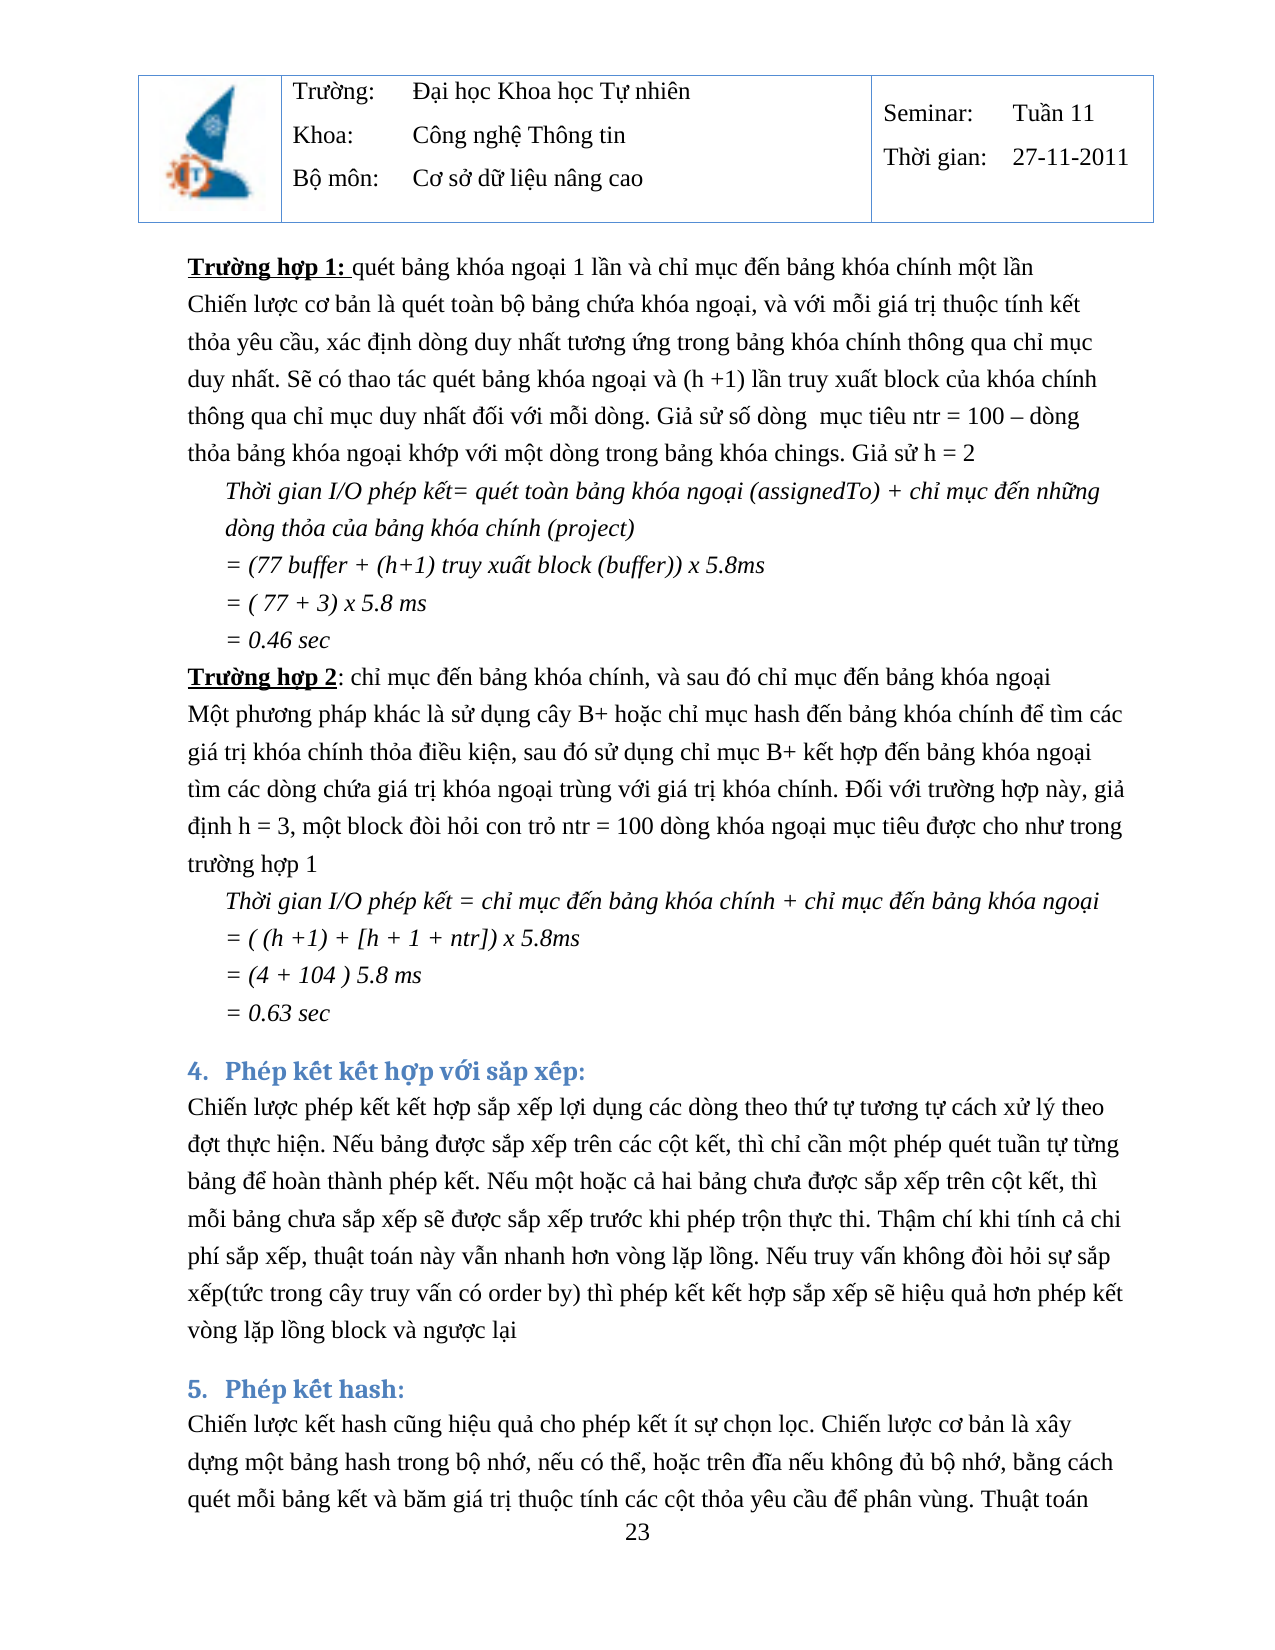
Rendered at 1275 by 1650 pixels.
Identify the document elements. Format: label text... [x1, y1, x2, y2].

text Thời gian I/O phép kết = chỉ mục đến bảng khóa chính + chỉ mục đến bảng khóa ngoại [225, 886, 1125, 915]
text = (77 buffer + (h+1) truy xuất block (buffer)) x 5.8ms [225, 550, 1125, 579]
text = ( 77 + 3) x 5.8 ms [225, 588, 1125, 616]
subtitle Phép kết kết hợp với sắp xếp: [187, 1056, 1125, 1087]
picture [159, 78, 266, 211]
text Trường hợp 1: quét bảng khóa ngoại 1 lần và chỉ mục đến bảng khóa chính một lần [187, 252, 1125, 281]
text Chiến lược phép kết kết hợp sắp xếp lợi dụng các dòng theo thứ tự tương tự cách xử lý theo đợt thực hiện. Nếu bảng được sắp xếp trên các cột kết, thì chỉ cần một phép quét tuần tự từng bảng để hoàn thành phép kết. Nếu một hoặc cả hai bảng chưa được sắp xếp trên cột kết, thì mỗi bảng chưa sắp xếp sẽ được sắp xếp trước khi phép trộn thực thi. Thậm chí khi tính cả chi phí sắp xếp, thuật toán này vẫn nhanh hơn vòng lặp lồng. Nếu truy vấn không đòi hỏi sự sắp xếp(tức trong cây truy vấn có order by) thì phép kết kết hợp sắp xếp sẽ hiệu quả hơn phép kết vòng lặp lồng block và ngược lại [187, 1092, 1125, 1344]
text Thời gian I/O phép kết= quét toàn bảng khóa ngoại (assignedTo) + chỉ mục đến những dòng thỏa của bảng khóa chính (project) [225, 476, 1125, 542]
text = ( (h +1) + [h + 1 + ntr]) x 5.8ms [225, 923, 1125, 952]
subtitle Phép kết hash: [187, 1374, 1125, 1405]
text Trường hợp 2: chỉ mục đến bảng khóa chính, và sau đó chỉ mục đến bảng khóa ngoại [187, 662, 1125, 691]
text Một phương pháp khác là sử dụng cây B+ hoặc chỉ mục hash đến bảng khóa chính để tìm các giá trị khóa chính thỏa điều kiện, sau đó sử dụng chỉ mục B+ kết hợp đến bảng khóa ngoại tìm các dòng chứa giá trị khóa ngoại trùng với giá trị khóa chính. Đối với trường hợp này, giả định h = 3, một block đòi hỏi con trỏ ntr = 100 dòng khóa ngoại mục tiêu được cho như trong trường hợp 1 [187, 699, 1125, 877]
text Chiến lược cơ bản là quét toàn bộ bảng chứa khóa ngoại, và với mỗi giá trị thuộc tính kết thỏa yêu cầu, xác định dòng duy nhất tương ứng trong bảng khóa chính thông qua chỉ mục duy nhất. Sẽ có thao tác quét bảng khóa ngoại và (h +1) lần truy xuất block của khóa chính thông qua chỉ mục duy nhất đối với mỗi dòng. Giả sử số dòng mục tiêu ntr = 100 – dòng thỏa bảng khóa ngoại khớp với một dòng trong bảng khóa chings. Giả sử h = 2 [187, 289, 1125, 467]
text = 0.46 sec [225, 625, 1125, 654]
text = 0.63 sec [225, 998, 1125, 1027]
text = (4 + 104 ) 5.8 ms [225, 961, 1125, 989]
